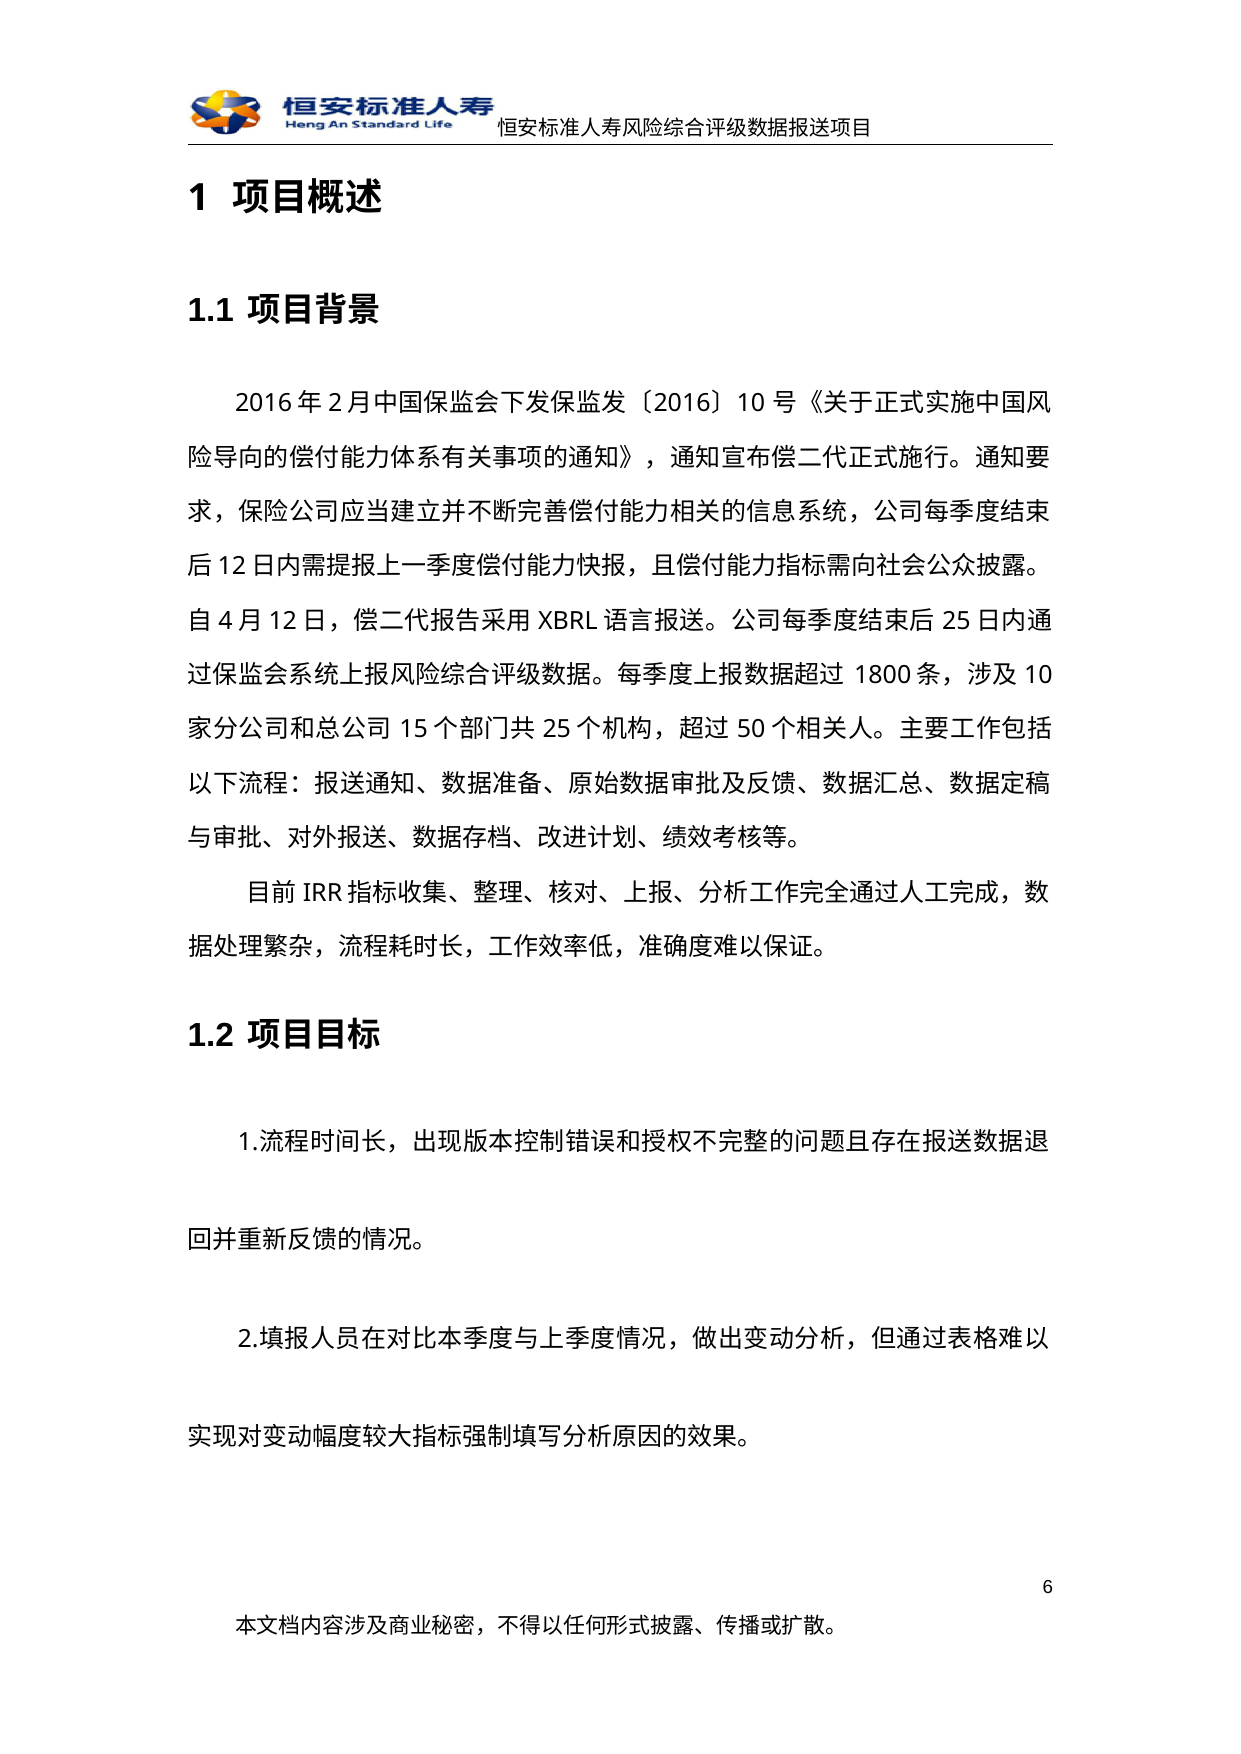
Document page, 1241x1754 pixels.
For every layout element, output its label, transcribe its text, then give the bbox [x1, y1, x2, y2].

text 2.填报人员在对比本季度与上季度情况，做出变动分析，但通过表格难以实现对变动幅度较大指标强制填写分析原因的效果。 [187, 1304, 1053, 1467]
text 2016年2月中国保监会下发保监发〔2016〕10 号《关于正式实施中国风险导向的偿付能力体系有关事项的通知》，通知宣布偿二代正式施行。通知要求，保险公司应当建立并不断完善偿付能力相关的信息系统，公司每季度结束后12日内需提报上一季度偿付能力快报，且偿付能力指标需向社会公众披露。自4月12日，偿二代报告采用XBRL语言报送。公司每季度结束后 25日内通过保监会系统上报风险综合评级数据。每季度上报数据超过 1800条，涉及 10家分公司和总公司 15个部门共 25个机构，超过 50个相关人。主要工作包括以下流程：报送通知、数据准备、原始数据审批及反馈、数据汇总、数据定稿与审批、对外报送、数据存档、改进计划、绩效考核等。 [187, 383, 1053, 854]
subtitle 项目背景 [187, 283, 1053, 331]
subtitle 项目目标 [187, 1008, 1053, 1056]
subtitle 项目概述 [187, 167, 1053, 222]
text 目前 IRR指标收集、整理、核对、上报、分析工作完全通过人工完成，数据处理繁杂，流程耗时长，工作效率低，准确度难以保证。 [188, 872, 1053, 963]
text 1.流程时间长，出现版本控制错误和授权不完整的问题且存在报送数据退回并重新反馈的情况。 [187, 1107, 1053, 1270]
picture [187, 88, 497, 136]
